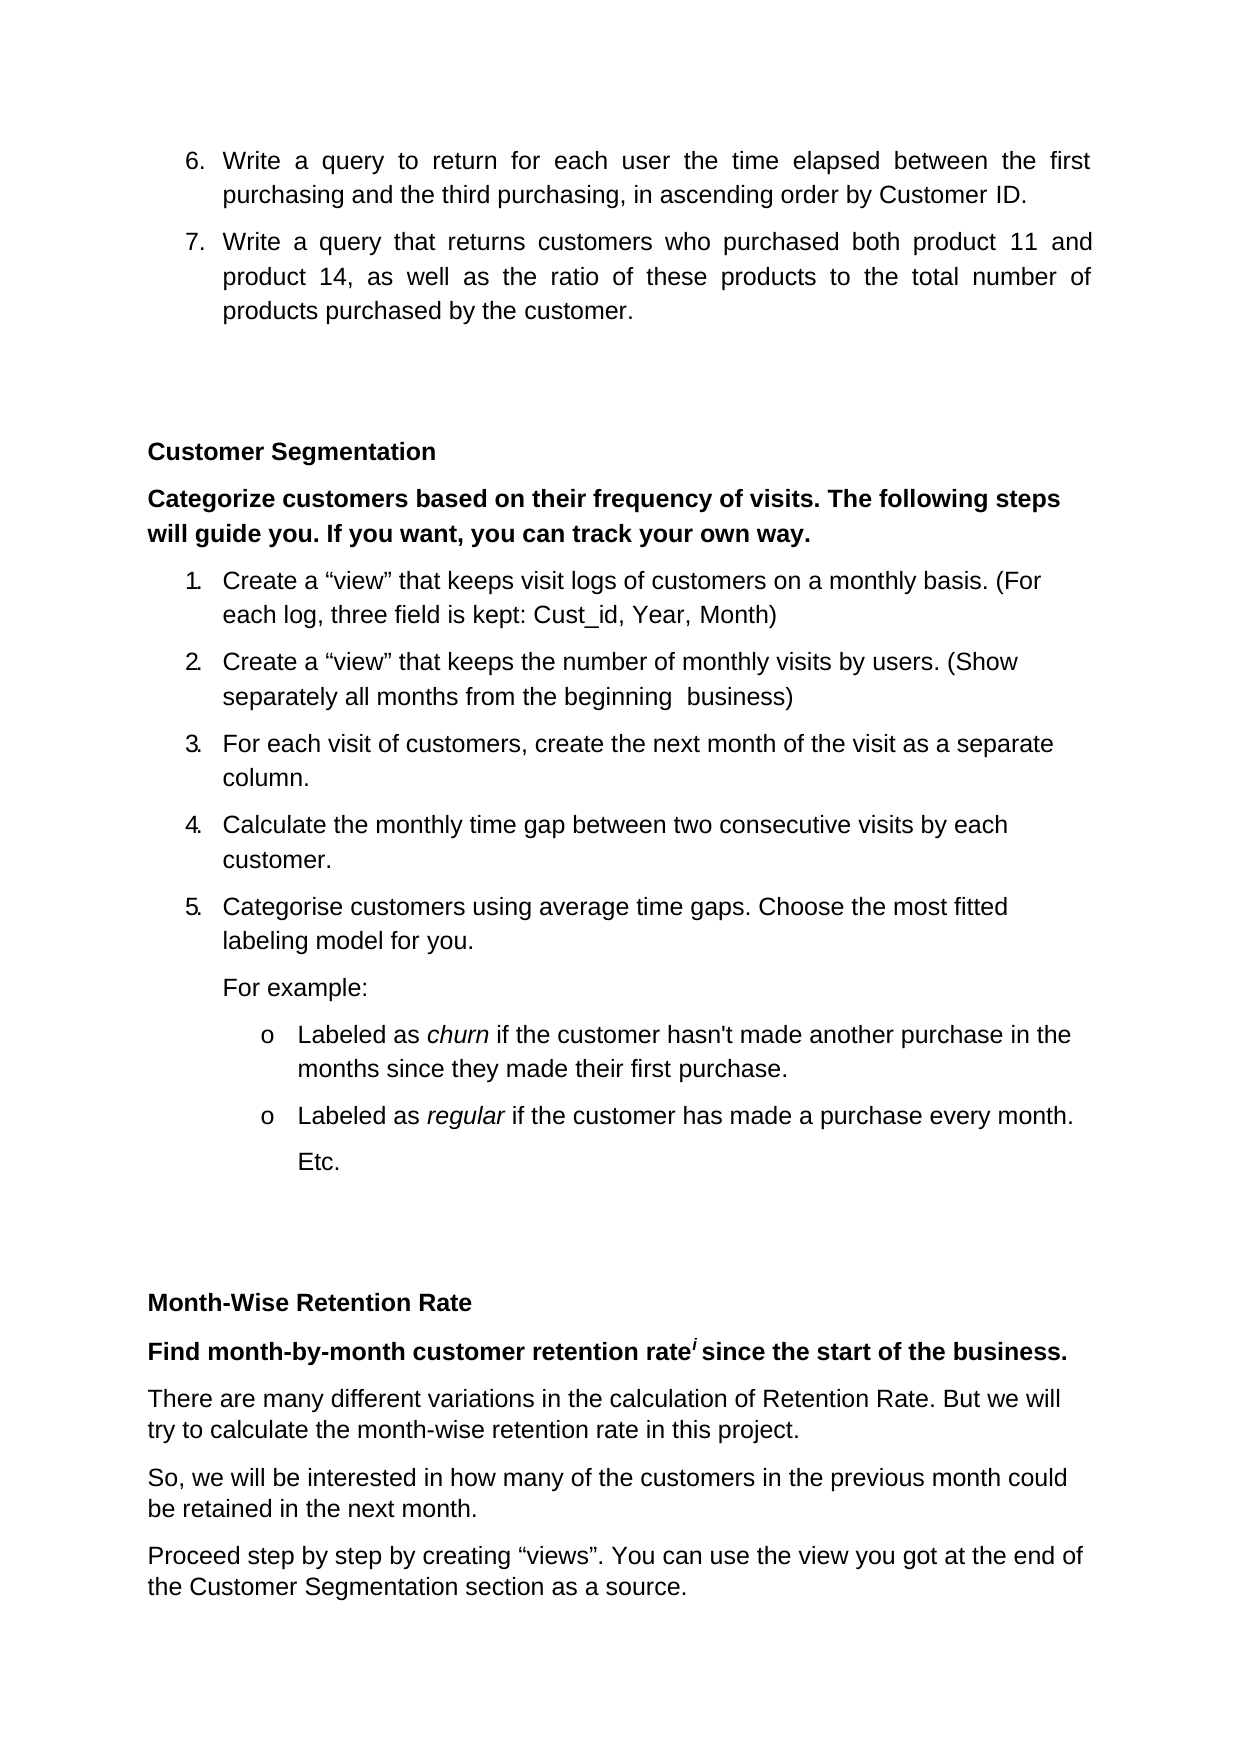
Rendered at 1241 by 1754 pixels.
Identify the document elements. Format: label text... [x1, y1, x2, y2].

text For example: [222, 973, 1105, 1002]
text So, we will be interested in how many of the customers in the previous month could be retained in the next month. [147, 1462, 1071, 1522]
text Categorize customers based on their frequency of visits. The following steps will guide you. If you want, you can track your own way. [147, 484, 1071, 547]
list Write a query that returns customers who purchased both product 11 and product 14, as well as the ratio of these products to the total number of products purchased by the customer. [185, 227, 1093, 325]
text There are many different variations in the calculation of Retention Rate. But we will try to calculate the month-wise retention rate in this project. [147, 1384, 1063, 1443]
text Proceed step by step by creating “views”. You can use the view you got at the end of the Customer Segmentation section as a source. [147, 1541, 1086, 1601]
list Calculate the monthly time gap between two consecutive visits by each customer. [185, 810, 1092, 873]
list Create a “view” that keeps the number of monthly visits by users. (Show separately all months from the beginning business) [185, 647, 1093, 711]
list Labeled as churn if the customer hasn't made another purchase in the months since they made their first purchase. [260, 1020, 1092, 1083]
list Create a “view” that keeps visit logs of customers on a monthly basis. (For each log, three field is kept: Cust_id, Year, Month) [185, 566, 1093, 629]
subtitle Customer Segmentation [147, 437, 1105, 466]
list For each visit of customers, create the next month of the visit as a separate column. [185, 729, 1092, 792]
subtitle Month-Wise Retention Rate [147, 1288, 1105, 1317]
text Find month-by-month customer retention ratei since the start of the business. [147, 1335, 1105, 1366]
list Labeled as regular if the customer has made a purchase every month. Etc. [260, 1101, 1074, 1175]
list Write a query to return for each user the time elapsed between the first purchasing and the third purchasing, in ascending order by Customer ID. [185, 146, 1092, 209]
list Categorise customers using average time gaps. Choose the most fitted labeling model for you. [185, 892, 1093, 955]
